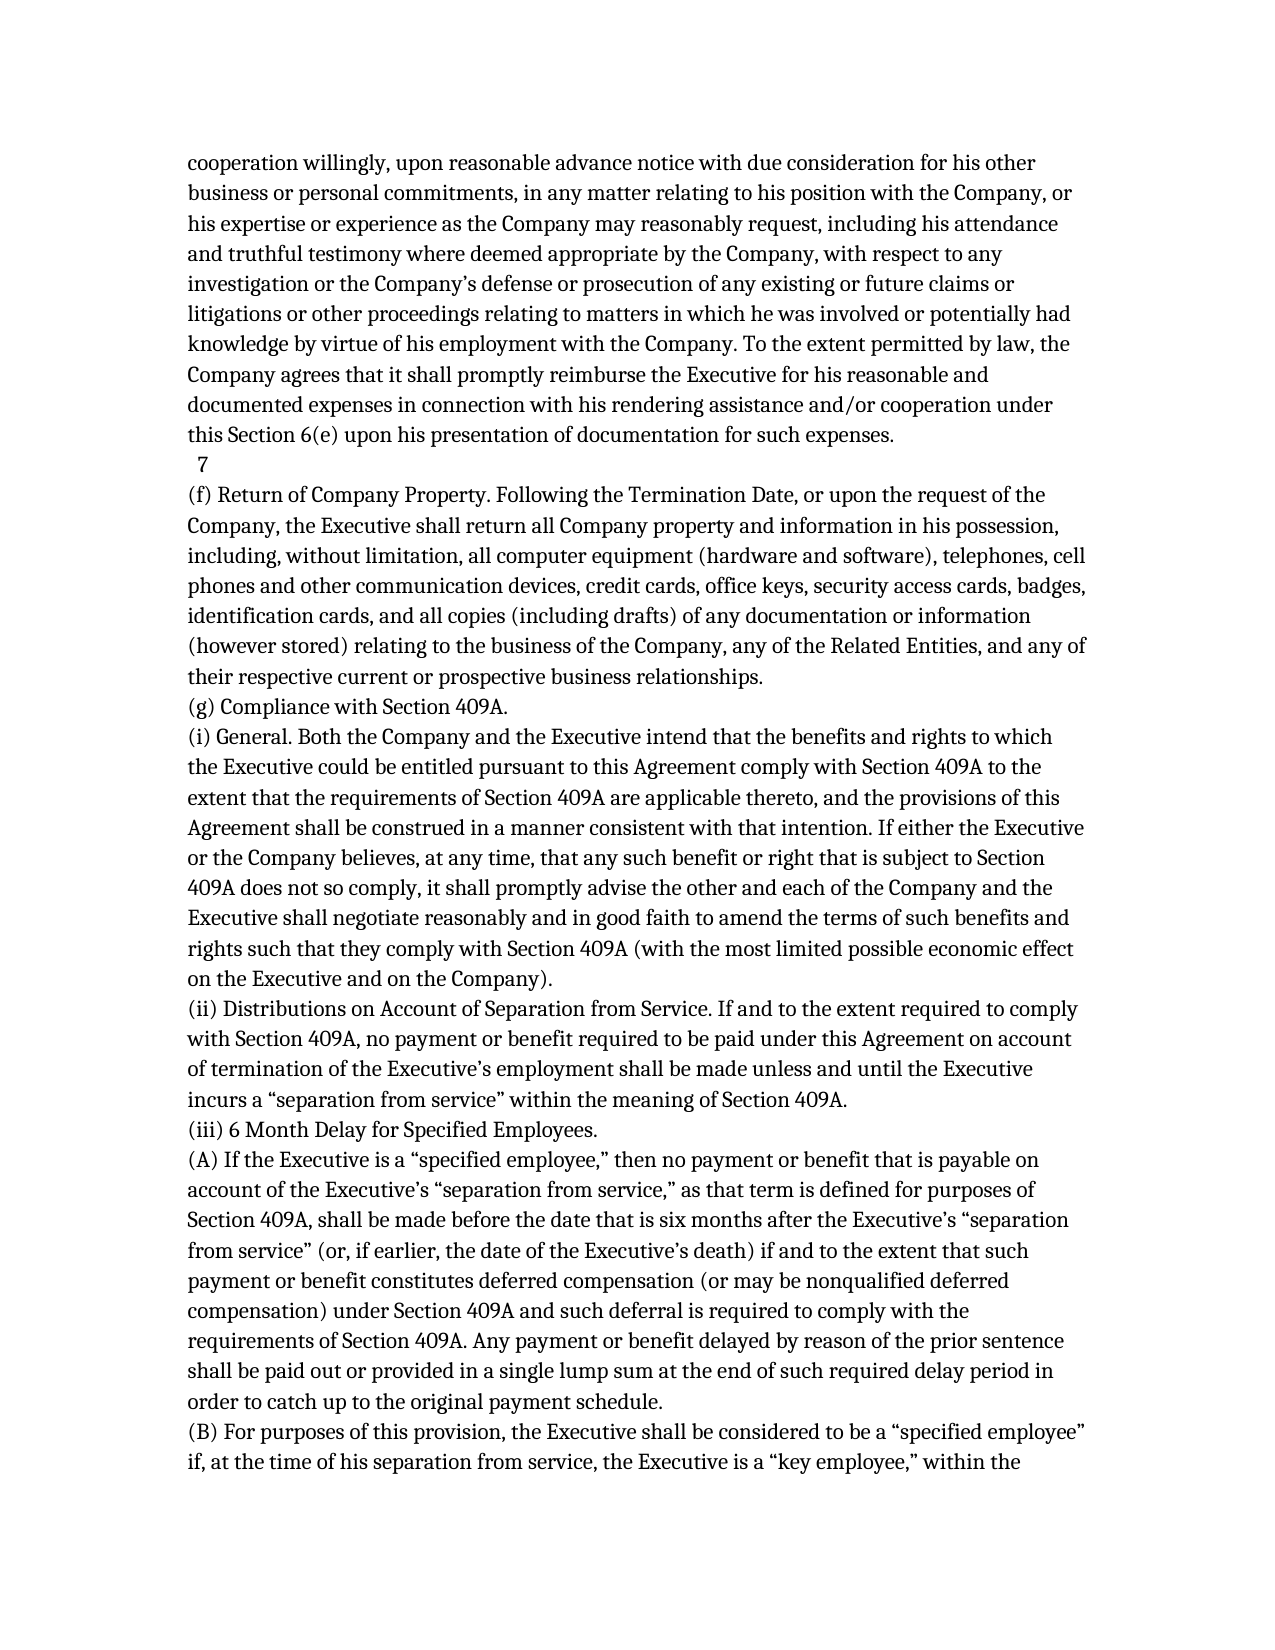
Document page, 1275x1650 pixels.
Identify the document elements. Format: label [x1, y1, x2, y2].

text [187, 150, 1087, 1475]
